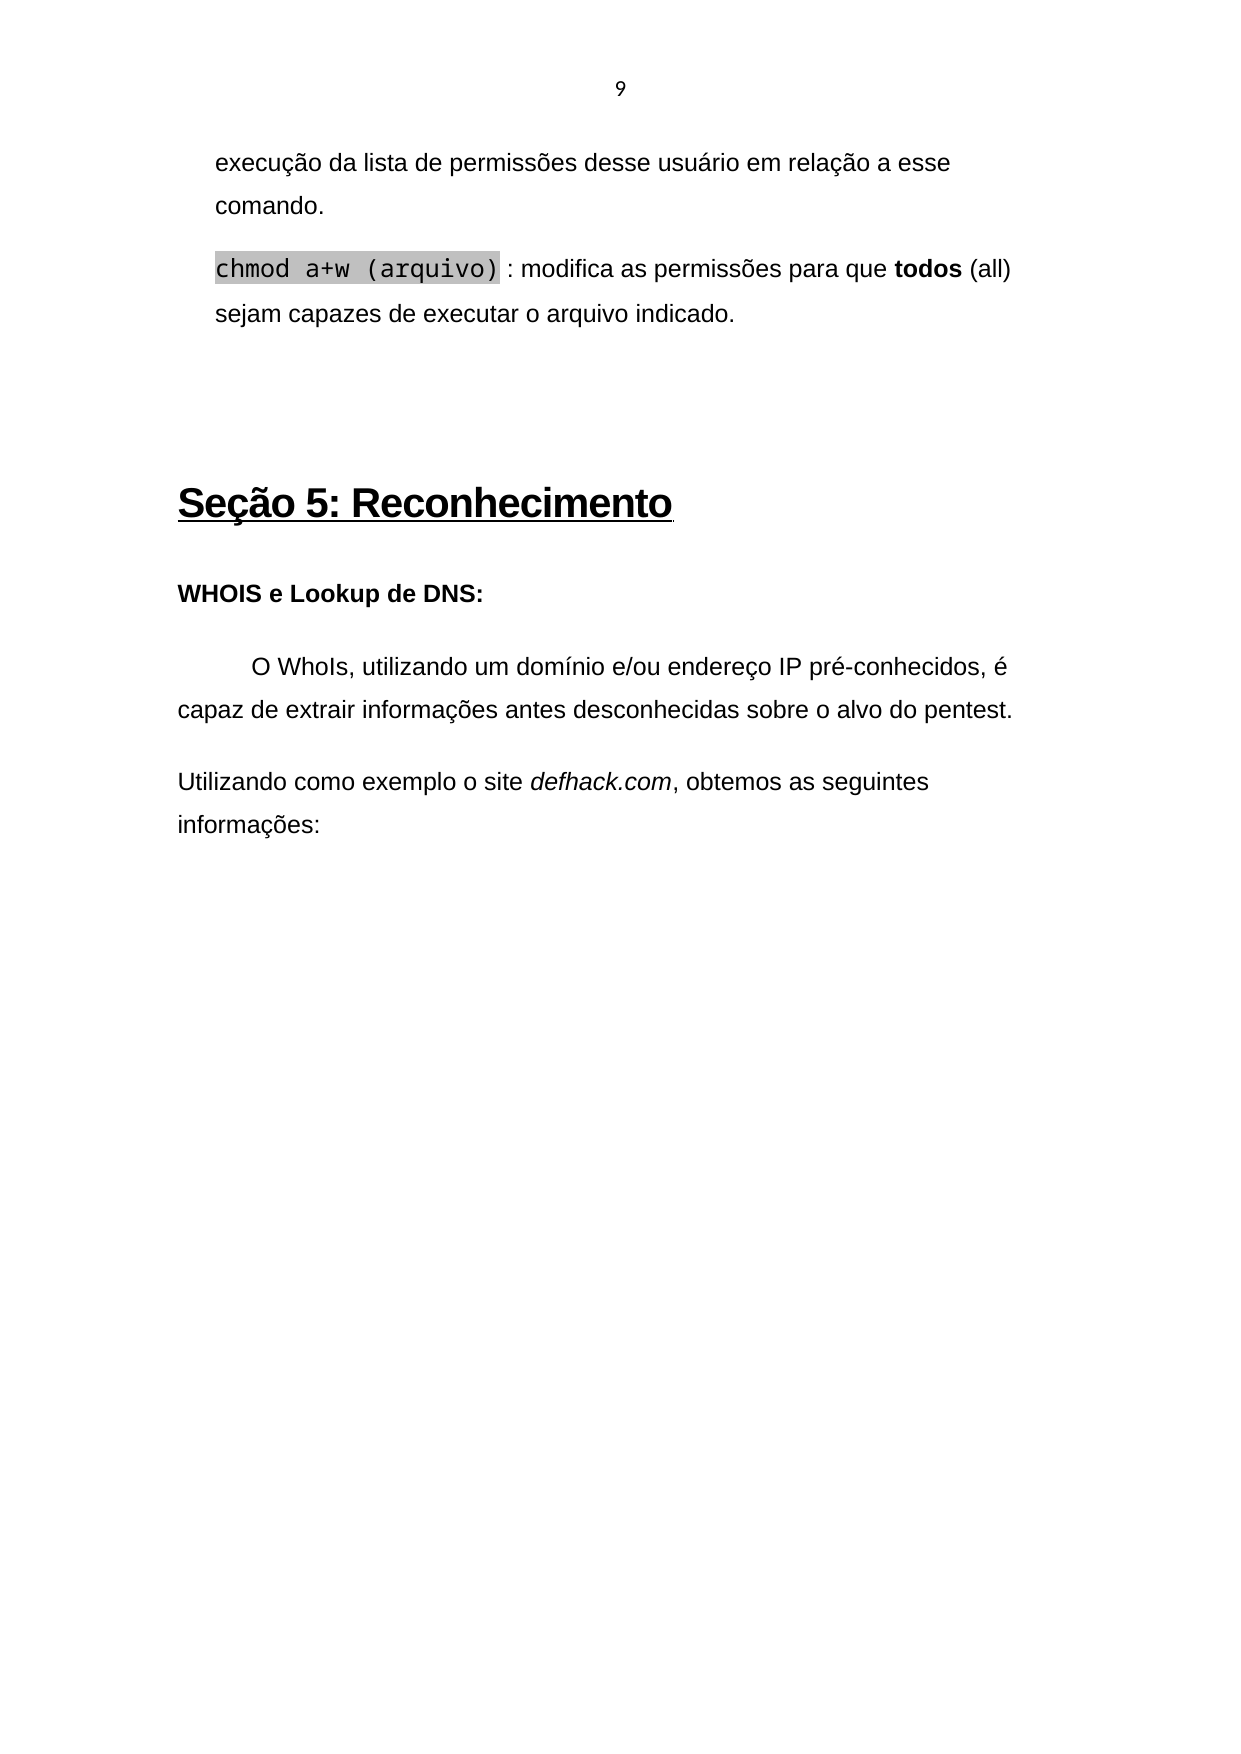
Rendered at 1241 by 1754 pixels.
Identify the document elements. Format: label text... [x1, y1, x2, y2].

text WHOIS e Lookup de DNS: [177, 579, 1063, 608]
text chmod a+w (arquivo) : modifica as permissões para que todos (all) sejam capazes de executar o arquivo indicado. [215, 251, 1063, 328]
title Seção 5: Reconhecimento [177, 478, 1063, 526]
text Utilizando como exemplo o site defhack.com, obtemos as seguintes informações: [177, 767, 1063, 839]
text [215, 148, 1063, 219]
text O WhoIs, utilizando um domínio e/ou endereço IP pré-conhecidos, é capaz de extrair informações antes desconhecidas sobre o alvo do pentest. [177, 652, 1063, 723]
